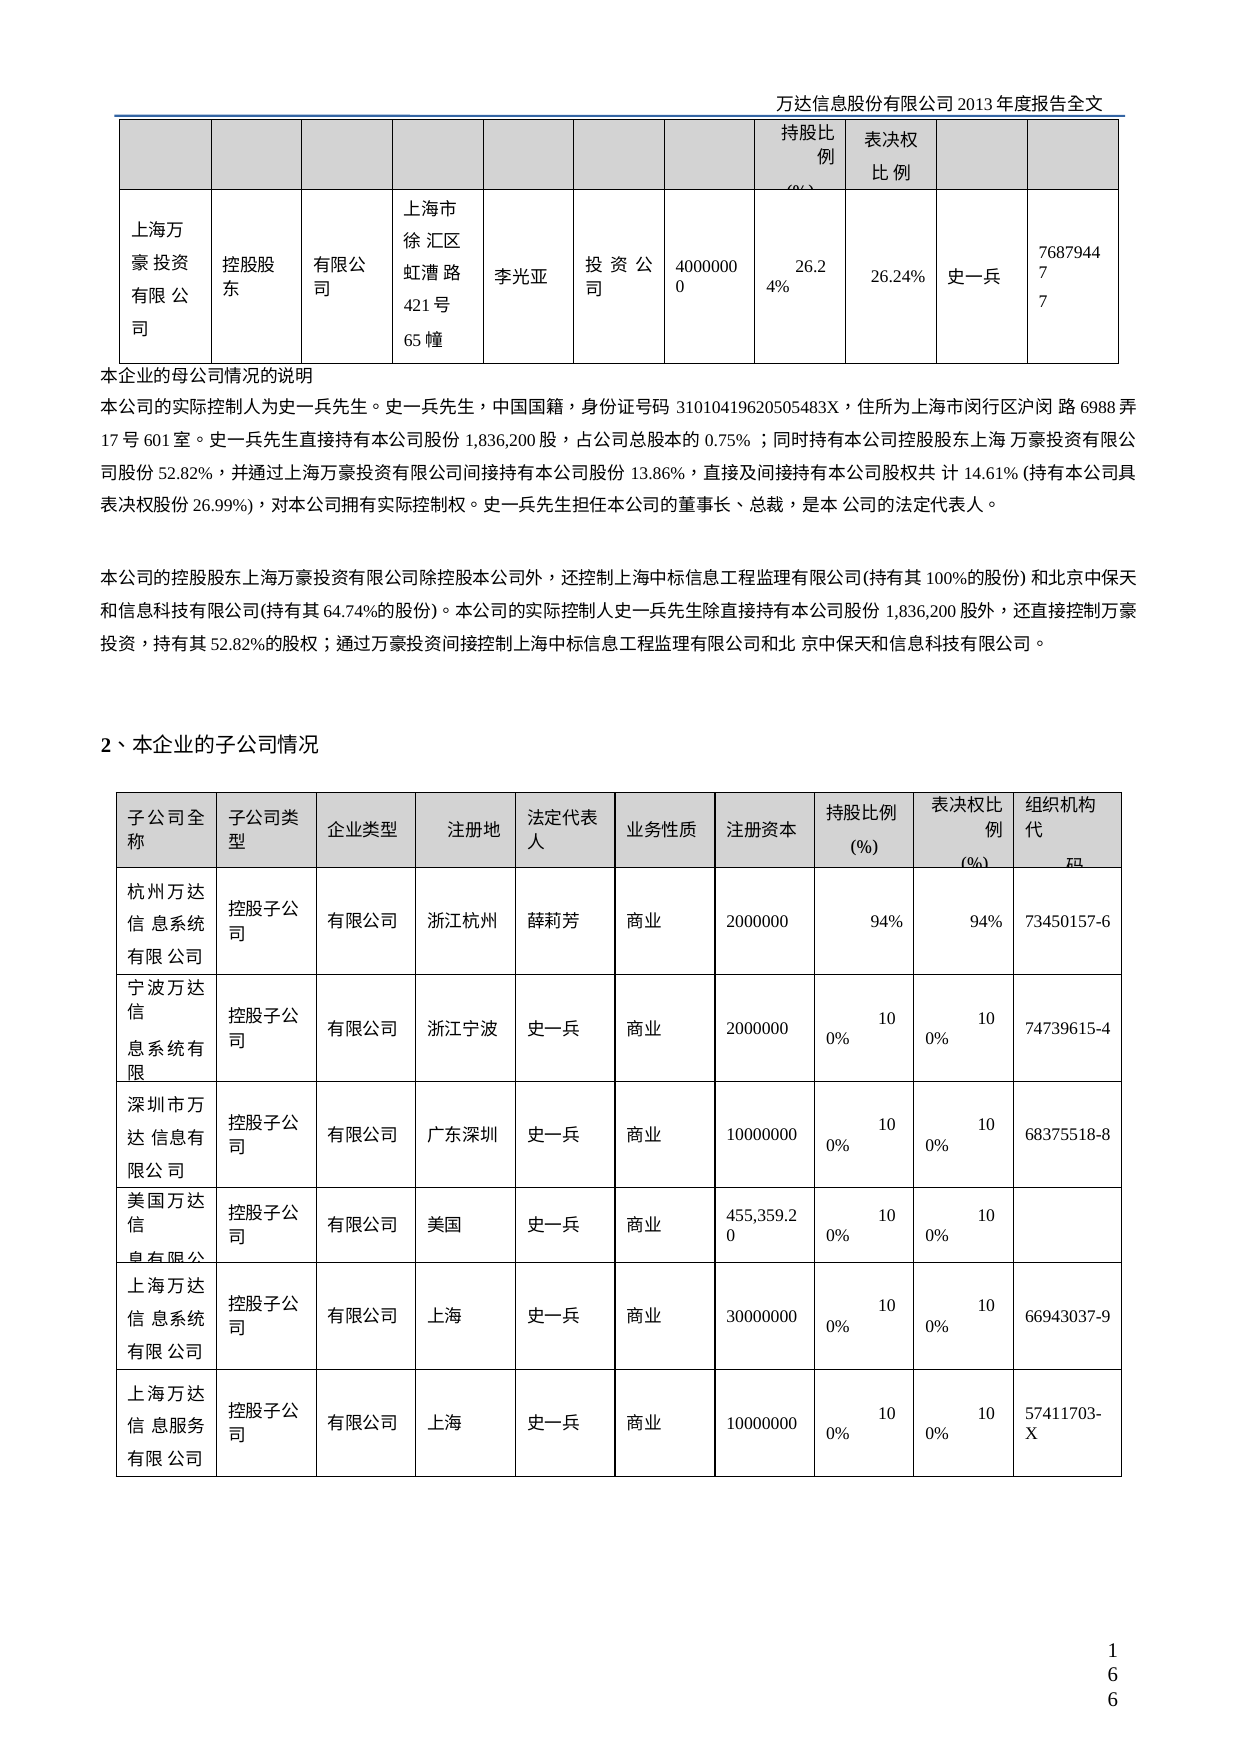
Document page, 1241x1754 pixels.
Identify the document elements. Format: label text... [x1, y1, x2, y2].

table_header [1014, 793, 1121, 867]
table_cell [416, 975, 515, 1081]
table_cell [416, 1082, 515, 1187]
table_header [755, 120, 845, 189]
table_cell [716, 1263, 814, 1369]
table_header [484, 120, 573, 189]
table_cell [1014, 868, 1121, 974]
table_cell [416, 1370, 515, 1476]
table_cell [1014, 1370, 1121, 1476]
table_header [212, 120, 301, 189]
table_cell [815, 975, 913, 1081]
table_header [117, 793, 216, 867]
text 2、本企业的子公司情况 [101, 730, 1137, 758]
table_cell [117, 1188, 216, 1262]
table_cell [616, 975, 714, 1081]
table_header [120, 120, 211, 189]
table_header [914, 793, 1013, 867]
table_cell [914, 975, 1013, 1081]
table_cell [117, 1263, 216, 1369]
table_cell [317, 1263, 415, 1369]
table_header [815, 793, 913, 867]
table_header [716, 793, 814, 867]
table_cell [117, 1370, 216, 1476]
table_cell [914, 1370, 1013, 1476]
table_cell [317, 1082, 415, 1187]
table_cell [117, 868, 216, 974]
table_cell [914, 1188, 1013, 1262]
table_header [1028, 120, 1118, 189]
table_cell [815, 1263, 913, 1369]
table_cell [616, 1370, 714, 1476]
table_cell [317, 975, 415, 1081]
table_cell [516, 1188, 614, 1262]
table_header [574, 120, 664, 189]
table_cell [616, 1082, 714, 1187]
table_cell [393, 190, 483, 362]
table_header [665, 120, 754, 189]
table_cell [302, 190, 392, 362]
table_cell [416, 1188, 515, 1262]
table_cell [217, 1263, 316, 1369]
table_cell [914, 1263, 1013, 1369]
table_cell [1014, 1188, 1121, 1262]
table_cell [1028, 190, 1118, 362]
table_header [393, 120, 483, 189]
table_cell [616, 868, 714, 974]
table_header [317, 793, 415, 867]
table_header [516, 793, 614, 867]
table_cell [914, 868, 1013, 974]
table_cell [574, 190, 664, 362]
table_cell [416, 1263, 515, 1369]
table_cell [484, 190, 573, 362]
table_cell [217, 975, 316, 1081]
text 本企业的母公司情况的说明 [101, 363, 1137, 388]
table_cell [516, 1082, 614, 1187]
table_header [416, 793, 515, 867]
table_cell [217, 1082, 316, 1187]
text 本公司的控股股东上海万豪投资有限公司除控股本公司外，还控制上海中标信息工程监理有限公司(持有其100%的股份) 和北京中保天和信息科技有限公司(持有其64.74%的股份)。本公司的实际控制人史一兵先生除直接持有本公司股份 1,836,200股外，还直接控制万豪投资，持有其52.82%的股权；通过万豪投资间接控制上海中标信息工程监理有限公司和北 京中保天和信息科技有限公司。 [101, 558, 1137, 657]
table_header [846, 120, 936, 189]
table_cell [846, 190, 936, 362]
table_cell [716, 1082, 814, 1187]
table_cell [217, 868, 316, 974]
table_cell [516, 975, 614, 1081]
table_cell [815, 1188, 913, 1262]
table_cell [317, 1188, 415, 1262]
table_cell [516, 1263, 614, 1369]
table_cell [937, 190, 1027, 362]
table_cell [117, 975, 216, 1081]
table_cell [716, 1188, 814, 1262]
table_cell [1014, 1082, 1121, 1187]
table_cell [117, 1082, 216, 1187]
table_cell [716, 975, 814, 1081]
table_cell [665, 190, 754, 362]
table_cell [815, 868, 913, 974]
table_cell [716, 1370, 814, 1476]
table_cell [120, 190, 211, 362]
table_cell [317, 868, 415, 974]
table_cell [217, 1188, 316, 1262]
text 本公司的实际控制人为史一兵先生。史一兵先生，中国国籍，身份证号码31010419620505483X，住所为上海市闵行区沪闵 路6988弄17号601室。史一兵先生直接持有本公司股份1,836,200股，占公司总股本的0.75% ；同时持有本公司控股股东上海 万豪投资有限公司股份52.82%，并通过上海万豪投资有限公司间接持有本公司股份13.86%，直接及间接持有本公司股权共 计14.61% (持有本公司具表决权股份26.99%)，对本公司拥有实际控制权。史一兵先生担任本公司的董事长、总裁，是本 公司的法定代表人。 [101, 388, 1137, 518]
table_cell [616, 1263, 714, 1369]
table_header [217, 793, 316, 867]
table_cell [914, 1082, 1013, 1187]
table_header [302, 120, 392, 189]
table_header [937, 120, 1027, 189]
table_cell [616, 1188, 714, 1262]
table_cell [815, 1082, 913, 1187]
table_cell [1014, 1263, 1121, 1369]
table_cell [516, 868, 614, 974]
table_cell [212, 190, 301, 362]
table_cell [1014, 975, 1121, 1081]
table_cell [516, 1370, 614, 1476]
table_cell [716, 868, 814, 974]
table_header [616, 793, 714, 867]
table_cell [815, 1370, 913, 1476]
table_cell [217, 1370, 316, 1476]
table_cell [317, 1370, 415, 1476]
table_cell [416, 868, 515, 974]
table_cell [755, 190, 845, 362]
